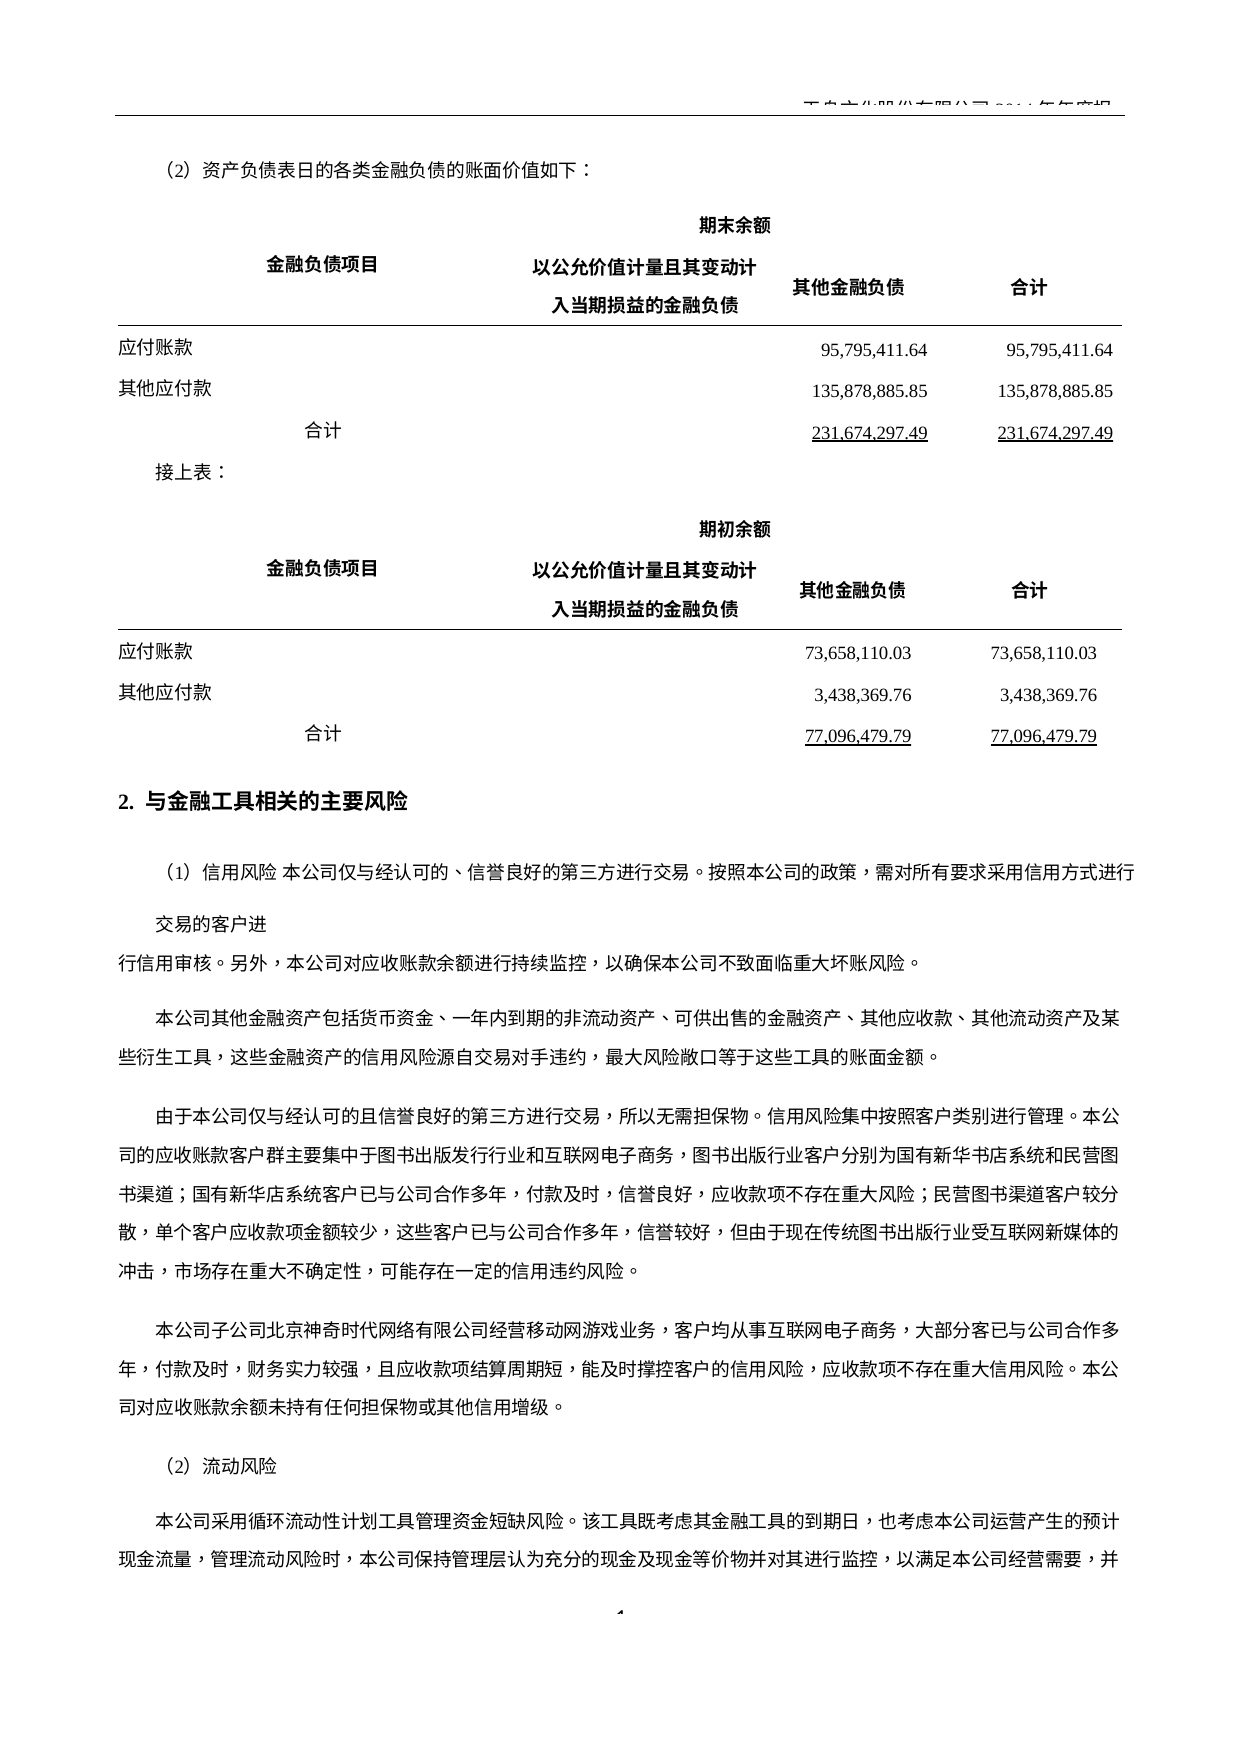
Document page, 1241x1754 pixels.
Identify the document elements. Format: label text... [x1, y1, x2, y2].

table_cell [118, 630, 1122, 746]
text 行信用审核。另外，本公司对应收账款余额进行持续监控，以确保本公司不致面临重大坏账风险。 [118, 950, 1138, 975]
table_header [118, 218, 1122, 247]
text 由于本公司仅与经认可的且信誉良好的第三方进行交易，所以无需担保物。信用风险集中按照客户类别进行管理。本公 司的应收账款客户群主要集中于图书出版发行行业和互联网电子商务，图书出版行业客户分别为国有新华书店系统和民营图 书渠道；国有新华店系统客户已与公司合作多年，付款及时，信誉良好，应收款项不存在重大风险；民营图书渠道客户较分 散，单个客户应收款项金额较少，这些客户已与公司合作多年，信誉较好，但由于现在传统图书出版行业受互联网新媒体的 冲击，市场存在重大不确定性，可能存在一定的信用违约风险。 [118, 1103, 1122, 1284]
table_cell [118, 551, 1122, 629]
text 接上表： [156, 460, 1138, 485]
text （2）资产负债表日的各类金融负债的账面价值如下： [156, 157, 1138, 183]
text （2）流动风险 [156, 1453, 1138, 1479]
subtitle 2. 与金融工具相关的主要风险 [118, 786, 1138, 816]
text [118, 1508, 1122, 1572]
text 本公司其他金融资产包括货币资金、一年内到期的非流动资产、可供出售的金融资产、其他应收款、其他流动资产及某 些衍生工具，这些金融资产的信用风险源自交易对手违约，最大风险敞口等于这些工具的账面金额。 [118, 1006, 1122, 1070]
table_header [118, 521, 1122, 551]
text （1）信用风险 本公司仅与经认可的、信誉良好的第三方进行交易。按照本公司的政策，需对所有要求采用信用方式进行交易的客户进 [156, 833, 1138, 937]
text 本公司子公司北京神奇时代网络有限公司经营移动网游戏业务，客户均从事互联网电子商务，大部分客已与公司合作多 年，付款及时，财务实力较强，且应收款项结算周期短，能及时撑控客户的信用风险，应收款项不存在重大信用风险。本公 司对应收账款余额未持有任何担保物或其他信用增级。 [118, 1317, 1122, 1420]
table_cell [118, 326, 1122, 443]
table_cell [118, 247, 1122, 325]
